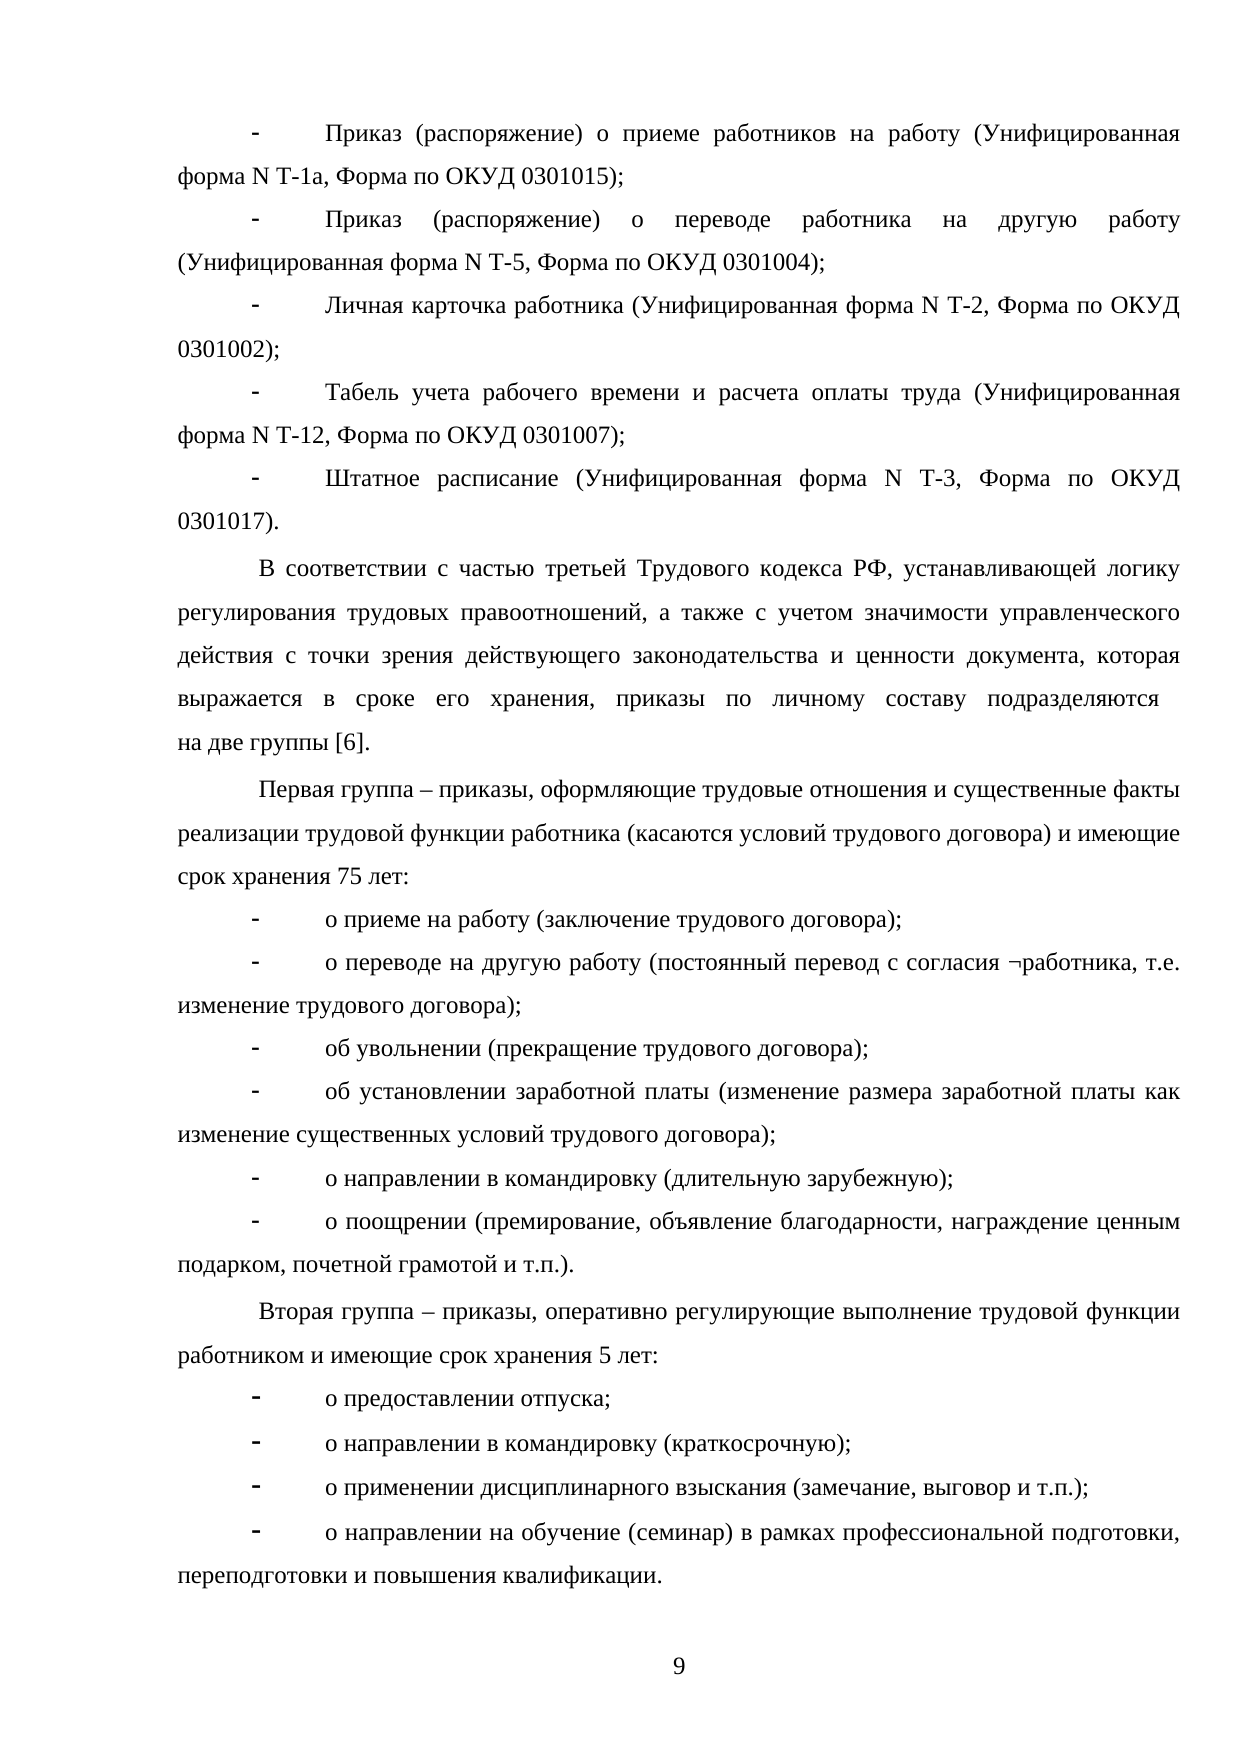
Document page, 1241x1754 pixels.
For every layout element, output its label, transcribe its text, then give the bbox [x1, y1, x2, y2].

list Первая группа – приказы, оформляющие трудовые отношения и существенные факты реализации трудовой функции работника (касаются условий трудового договора) и имеющие срок хранения 75 лет: [177, 770, 1181, 889]
list о применении дисциплинарного взыскания (замечание, выговор и т.п.); [177, 1472, 1181, 1502]
list о предоставлении отпуска; [177, 1383, 1181, 1413]
list Приказ (распоряжение) о переводе работника на другую работу (Унифицированная форма N Т-5, Форма по ОКУД 0301004); [177, 204, 1181, 276]
list о поощрении (премирование, объявление благодарности, награждение ценным подарком, почетной грамотой и т.п.). [177, 1206, 1181, 1278]
list Личная карточка работника (Унифицированная форма N Т-2, Форма по ОКУД 0301002); [177, 291, 1181, 362]
list о переводе на другую работу (постоянный перевод с согласия ¬работника, т.е. изменение трудового договора); [177, 947, 1181, 1019]
list об установлении заработной платы (изменение размера заработной платы как изменение существенных условий трудового договора); [177, 1076, 1181, 1148]
list о направлении на обучение (семинар) в рамках профессиональной подготовки, переподготовки и повышения квалификации. [177, 1517, 1181, 1589]
list об увольнении (прекращение трудового договора); [177, 1033, 1181, 1062]
list о направлении в командировку (краткосрочную); [177, 1428, 1181, 1457]
list Штатное расписание (Унифицированная форма N Т-3, Форма по ОКУД 0301017). [177, 463, 1181, 535]
list Вторая группа – приказы, оперативно регулирующие выполнение трудовой функции работником и имеющие срок хранения 5 лет: [177, 1292, 1181, 1369]
list о направлении в командировку (длительную зарубежную); [177, 1163, 1181, 1191]
list Приказ (распоряжение) о приеме работников на работу (Унифицированная форма N Т-1а, Форма по ОКУД 0301015); [177, 118, 1181, 190]
list о приеме на работу (заключение трудового договора); [177, 904, 1181, 933]
list В соответствии с частью третьей Трудового кодекса РФ, устанавливающей логику регулирования трудовых правоотношений, а также с учетом значимости управленческого действия с точки зрения действующего законодательства и ценности документа, которая выражается в сроке его хранения, приказы по личному составу подразделяются на две группы [6]. [177, 549, 1181, 755]
list Табель учета рабочего времени и расчета оплаты труда (Унифицированная форма N Т-12, Форма по ОКУД 0301007); [177, 377, 1181, 449]
